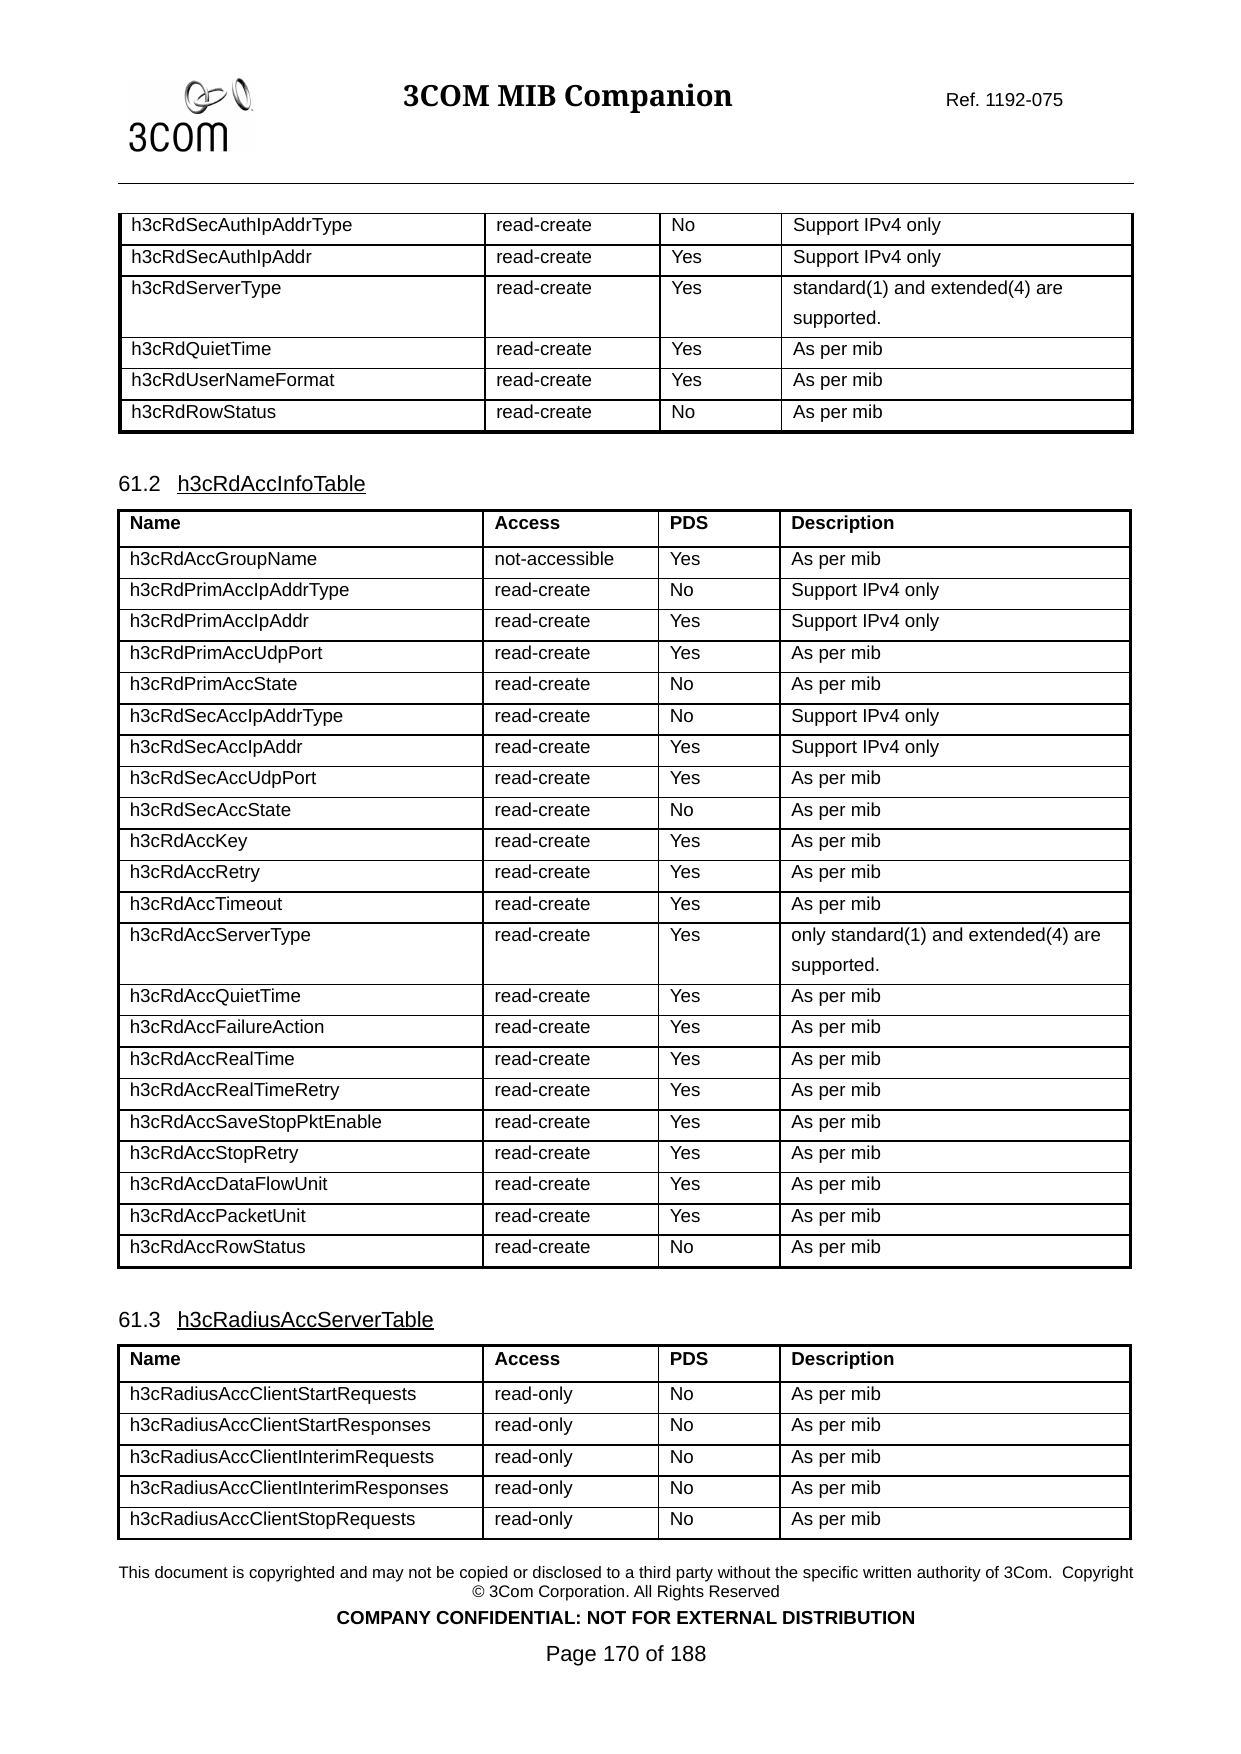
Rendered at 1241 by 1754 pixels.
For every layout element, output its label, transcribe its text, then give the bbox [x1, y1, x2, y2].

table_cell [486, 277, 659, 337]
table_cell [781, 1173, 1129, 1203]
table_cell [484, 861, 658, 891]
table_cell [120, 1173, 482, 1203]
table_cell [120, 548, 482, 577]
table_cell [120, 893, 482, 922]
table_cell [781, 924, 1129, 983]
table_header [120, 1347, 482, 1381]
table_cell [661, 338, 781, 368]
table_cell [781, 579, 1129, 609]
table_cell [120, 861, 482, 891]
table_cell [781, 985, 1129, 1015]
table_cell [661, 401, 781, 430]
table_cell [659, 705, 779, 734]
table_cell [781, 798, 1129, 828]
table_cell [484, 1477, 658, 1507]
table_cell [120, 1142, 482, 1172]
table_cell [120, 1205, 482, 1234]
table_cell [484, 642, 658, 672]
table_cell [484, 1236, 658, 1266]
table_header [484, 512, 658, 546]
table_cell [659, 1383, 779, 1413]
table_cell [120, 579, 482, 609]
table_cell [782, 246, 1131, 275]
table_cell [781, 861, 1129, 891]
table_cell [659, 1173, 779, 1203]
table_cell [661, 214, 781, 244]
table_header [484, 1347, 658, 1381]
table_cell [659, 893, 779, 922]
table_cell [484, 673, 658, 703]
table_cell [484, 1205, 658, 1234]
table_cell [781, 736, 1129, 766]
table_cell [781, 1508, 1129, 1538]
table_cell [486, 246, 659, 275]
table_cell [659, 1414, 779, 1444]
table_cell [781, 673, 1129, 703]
picture [126, 75, 257, 154]
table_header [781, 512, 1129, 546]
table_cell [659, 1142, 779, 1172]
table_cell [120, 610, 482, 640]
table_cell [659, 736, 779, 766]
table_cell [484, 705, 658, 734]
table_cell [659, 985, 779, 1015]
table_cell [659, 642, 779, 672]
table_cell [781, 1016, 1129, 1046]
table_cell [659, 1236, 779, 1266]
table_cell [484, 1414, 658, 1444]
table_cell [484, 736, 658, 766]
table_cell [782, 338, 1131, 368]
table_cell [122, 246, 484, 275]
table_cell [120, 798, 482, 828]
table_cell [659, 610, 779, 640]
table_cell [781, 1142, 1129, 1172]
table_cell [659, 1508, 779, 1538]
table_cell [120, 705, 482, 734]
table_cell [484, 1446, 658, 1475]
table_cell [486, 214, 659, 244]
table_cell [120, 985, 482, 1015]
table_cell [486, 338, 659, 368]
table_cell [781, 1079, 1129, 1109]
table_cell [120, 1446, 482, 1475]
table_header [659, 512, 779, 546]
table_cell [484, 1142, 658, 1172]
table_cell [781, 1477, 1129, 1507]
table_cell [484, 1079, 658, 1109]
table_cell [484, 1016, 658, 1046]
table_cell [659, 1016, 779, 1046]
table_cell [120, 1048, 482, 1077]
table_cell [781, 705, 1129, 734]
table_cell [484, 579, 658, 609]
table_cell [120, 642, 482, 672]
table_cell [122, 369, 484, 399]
subtitle h3cRadiusAccServerTable [118, 1306, 1134, 1332]
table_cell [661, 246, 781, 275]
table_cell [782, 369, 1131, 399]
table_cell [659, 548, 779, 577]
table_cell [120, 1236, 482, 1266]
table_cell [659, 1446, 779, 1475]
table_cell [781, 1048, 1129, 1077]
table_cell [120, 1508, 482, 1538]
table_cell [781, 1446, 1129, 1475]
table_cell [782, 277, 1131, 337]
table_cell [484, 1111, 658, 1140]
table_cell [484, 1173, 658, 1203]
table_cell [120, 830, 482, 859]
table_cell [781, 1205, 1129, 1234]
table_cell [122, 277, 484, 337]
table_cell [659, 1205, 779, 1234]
subtitle h3cRdAccInfoTable [118, 471, 1134, 496]
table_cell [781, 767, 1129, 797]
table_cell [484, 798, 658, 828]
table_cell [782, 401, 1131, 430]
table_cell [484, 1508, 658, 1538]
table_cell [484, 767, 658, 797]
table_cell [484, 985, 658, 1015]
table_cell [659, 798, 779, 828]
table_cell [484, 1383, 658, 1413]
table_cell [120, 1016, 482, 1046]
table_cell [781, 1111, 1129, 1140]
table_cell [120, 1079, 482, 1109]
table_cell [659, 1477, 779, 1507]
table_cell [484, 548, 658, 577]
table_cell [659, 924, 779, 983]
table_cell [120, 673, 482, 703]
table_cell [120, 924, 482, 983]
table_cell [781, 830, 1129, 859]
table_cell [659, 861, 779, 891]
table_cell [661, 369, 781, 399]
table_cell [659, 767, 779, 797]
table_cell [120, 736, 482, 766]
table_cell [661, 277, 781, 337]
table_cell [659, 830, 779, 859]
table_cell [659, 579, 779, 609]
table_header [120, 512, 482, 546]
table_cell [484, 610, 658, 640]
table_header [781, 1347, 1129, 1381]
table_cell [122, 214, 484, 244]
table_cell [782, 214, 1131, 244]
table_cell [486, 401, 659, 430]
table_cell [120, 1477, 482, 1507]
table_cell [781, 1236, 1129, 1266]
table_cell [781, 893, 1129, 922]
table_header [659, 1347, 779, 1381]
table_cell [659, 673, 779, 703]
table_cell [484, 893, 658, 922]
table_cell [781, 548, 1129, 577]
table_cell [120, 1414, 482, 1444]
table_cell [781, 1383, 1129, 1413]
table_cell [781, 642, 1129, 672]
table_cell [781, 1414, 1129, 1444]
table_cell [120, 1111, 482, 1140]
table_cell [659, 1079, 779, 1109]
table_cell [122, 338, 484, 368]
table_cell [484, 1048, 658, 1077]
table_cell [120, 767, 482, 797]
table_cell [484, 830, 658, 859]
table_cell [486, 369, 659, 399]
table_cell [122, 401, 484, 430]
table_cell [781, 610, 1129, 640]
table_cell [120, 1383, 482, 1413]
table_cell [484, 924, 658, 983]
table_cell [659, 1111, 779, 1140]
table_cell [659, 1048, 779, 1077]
